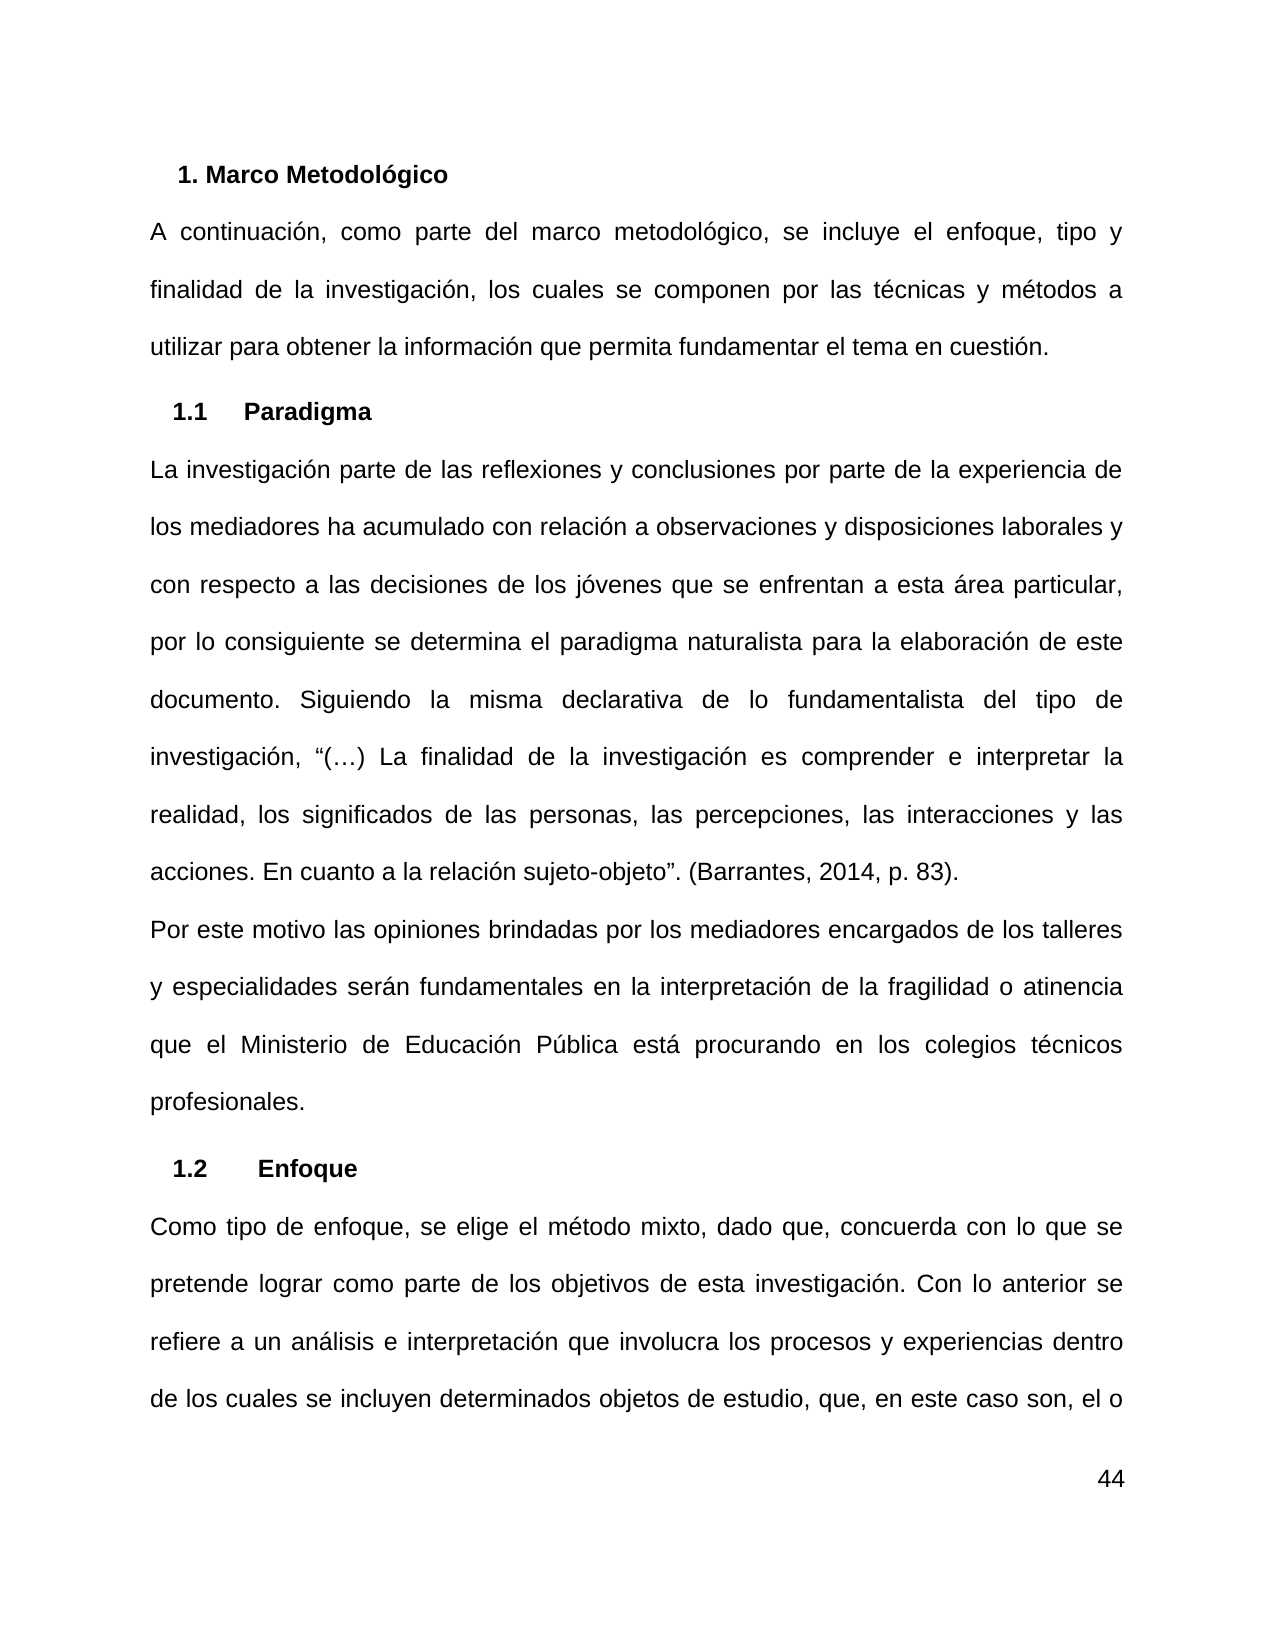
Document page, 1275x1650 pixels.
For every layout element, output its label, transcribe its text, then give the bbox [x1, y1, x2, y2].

subtitle Paradigma [172, 397, 1125, 426]
subtitle Enfoque [172, 1154, 1125, 1183]
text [150, 1212, 1125, 1413]
subtitle Marco Metodológico [177, 160, 1125, 188]
text Por este motivo las opiniones brindadas por los mediadores encargados de los talleres y especialidades serán fundamentales en la interpretación de la fragilidad o atinencia que el Ministerio de Educación Pública está procurando en los colegios técnicos profesionales. [150, 914, 1125, 1116]
text A continuación, como parte del marco metodológico, se incluye el enfoque, tipo y finalidad de la investigación, los cuales se componen por las técnicas y métodos a utilizar para obtener la información que permita fundamentar el tema en cuestión. [150, 217, 1125, 361]
text La investigación parte de las reflexiones y conclusiones por parte de la experiencia de los mediadores ha acumulado con relación a observaciones y disposiciones laborales y con respecto a las decisiones de los jóvenes que se enfrentan a esta área particular, por lo consiguiente se determina el paradigma naturalista para la elaboración de este documento. Siguiendo la misma declarativa de lo fundamentalista del tipo de investigación, “(…) La finalidad de la investigación es comprender e interpretar la realidad, los significados de las personas, las percepciones, las interacciones y las acciones. En cuanto a la relación sujeto-objeto”. (Barrantes, 2014, p. 83). [150, 454, 1125, 886]
